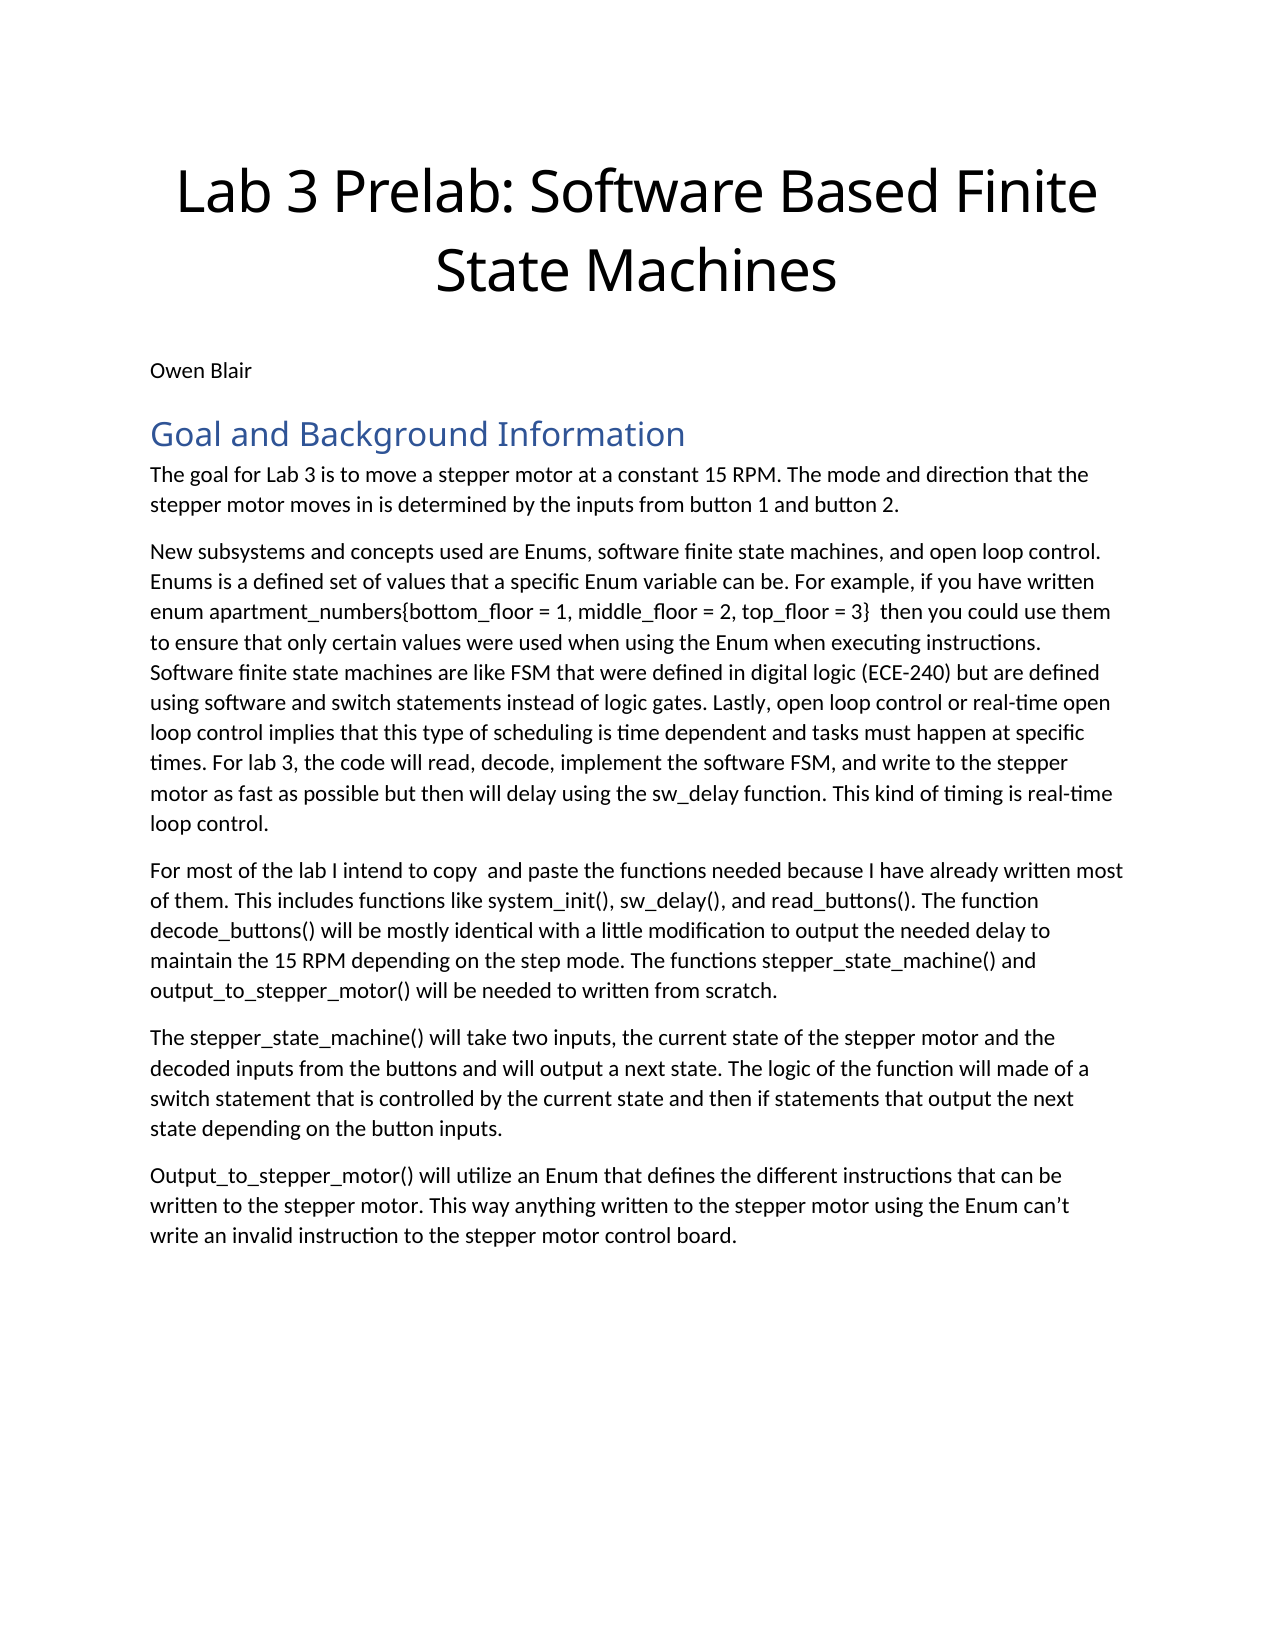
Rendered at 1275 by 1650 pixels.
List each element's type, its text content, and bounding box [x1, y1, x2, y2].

text The goal for Lab 3 is to move a stepper motor at a constant 15 RPM. The mode and direction that the stepper motor moves in is determined by the inputs from button 1 and button 2. [150, 460, 1125, 518]
text The stepper_state_machine() will take two inputs, the current state of the stepper motor and the decoded inputs from the buttons and will output a next state. The logic of the function will made of a switch statement that is controlled by the current state and then if statements that output the next state depending on the button inputs. [150, 1023, 1125, 1142]
text For most of the lab I intend to copy and paste the functions needed because I have already written most of them. This includes functions like system_init(), sw_delay(), and read_buttons(). The function decode_buttons() will be mostly identical with a little modification to output the needed delay to maintain the 15 RPM depending on the step mode. The functions stepper_state_machine() and output_to_stepper_motor() will be needed to written from scratch. [150, 856, 1125, 1005]
subtitle Goal and Background Information [150, 411, 1125, 456]
text Output_to_stepper_motor() will utilize an Enum that defines the different instructions that can be written to the stepper motor. This way anything written to the stepper motor using the Enum can’t write an invalid instruction to the stepper motor control board. [150, 1161, 1125, 1249]
title Lab 3 Prelab: Software Based Finite State Machines [150, 150, 1125, 309]
text Owen Blair [150, 356, 1125, 384]
text New subsystems and concepts used are Enums, software finite state machines, and open loop control. Enums is a defined set of values that a specific Enum variable can be. For example, if you have written enum apartment_numbers{bottom_floor = 1, middle_floor = 2, top_floor = 3} then you could use them to ensure that only certain values were used when using the Enum when executing instructions. Software finite state machines are like FSM that were defined in digital logic (ECE-240) but are defined using software and switch statements instead of logic gates. Lastly, open loop control or real-time open loop control implies that this type of scheduling is time dependent and tasks must happen at specific times. For lab 3, the code will read, decode, implement the software FSM, and write to the stepper motor as fast as possible but then will delay using the sw_delay function. This kind of timing is real-time loop control. [150, 537, 1125, 837]
